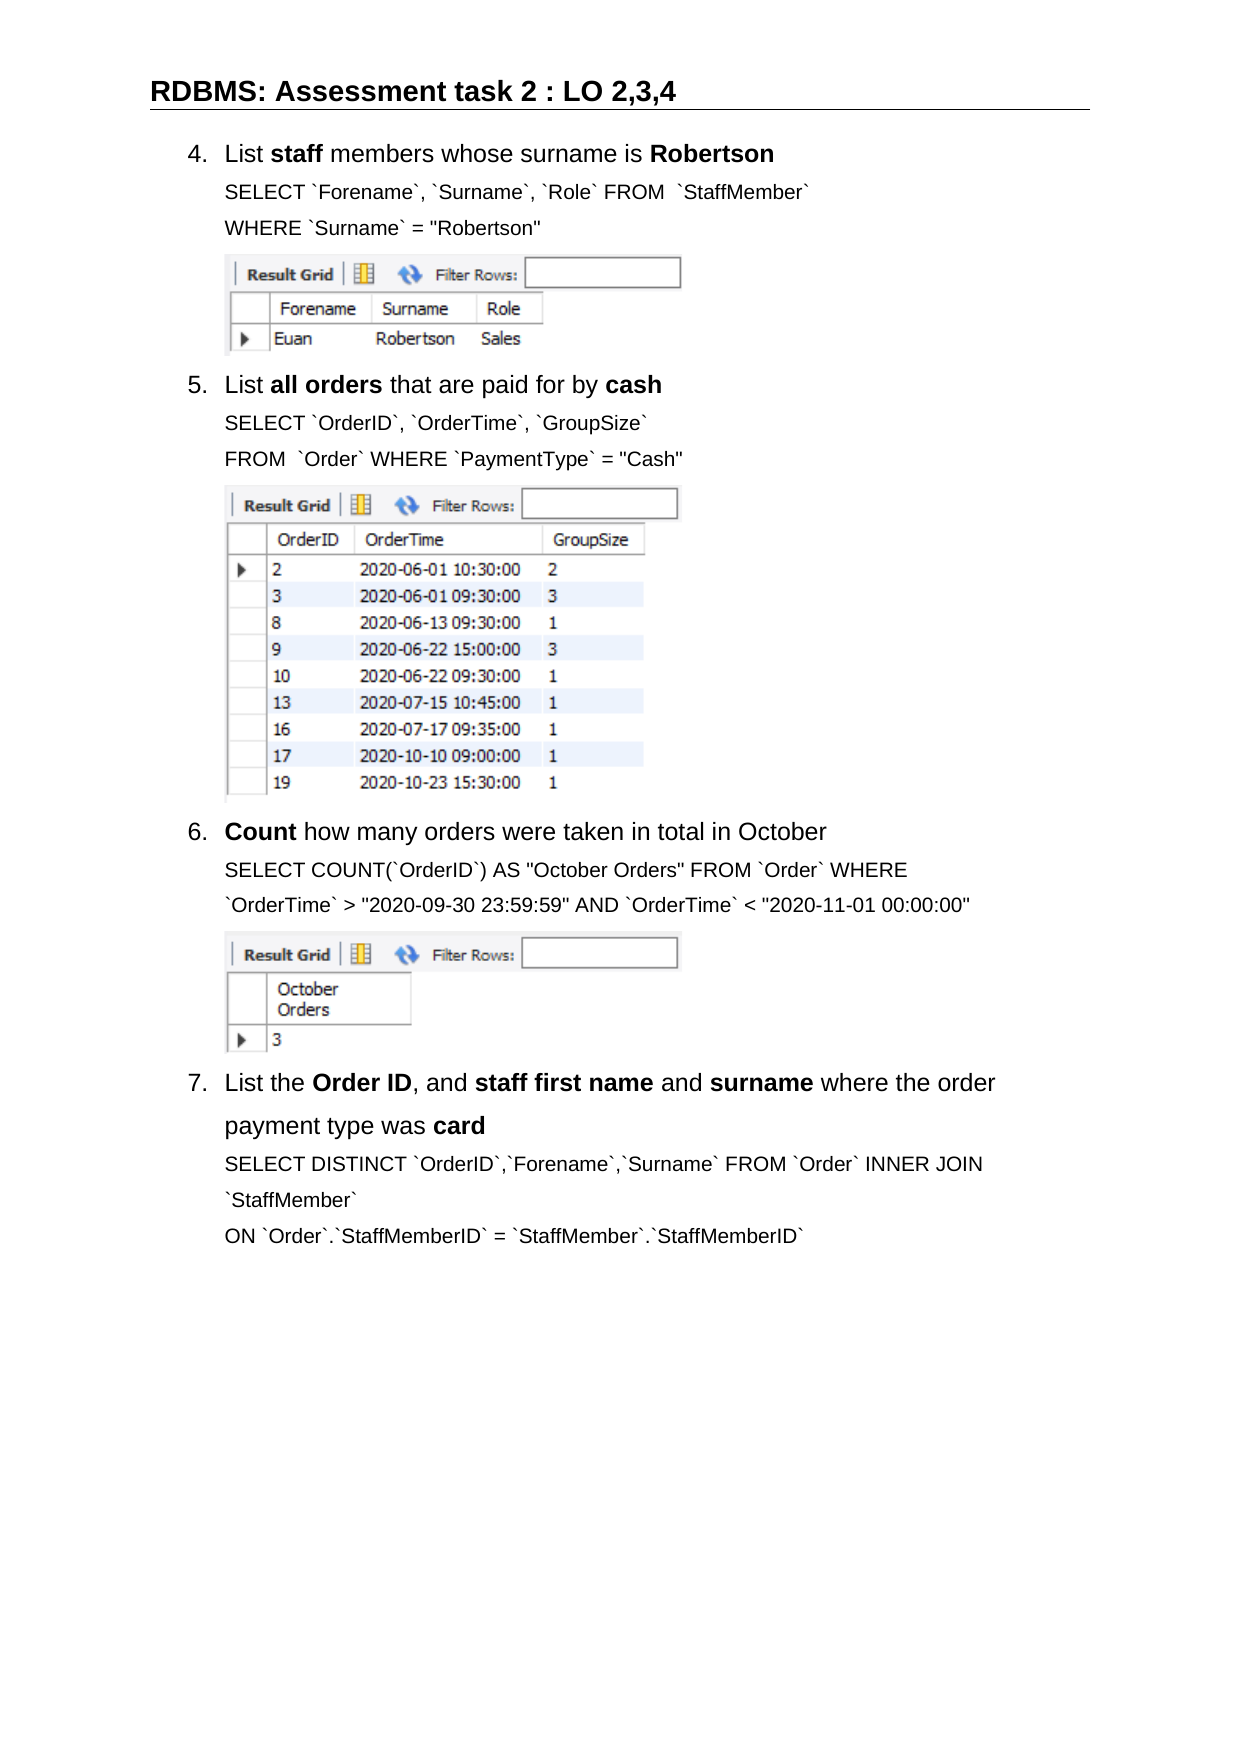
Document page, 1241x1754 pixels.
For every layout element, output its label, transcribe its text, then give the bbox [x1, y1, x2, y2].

picture [224, 254, 683, 356]
picture [224, 485, 683, 803]
picture [224, 931, 683, 1054]
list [187, 1068, 1090, 1248]
list List staff members whose surname is Robertson SELECT `Forename`, `Surname`, `Role` FROM `StaffMember` WHERE `Surname` = "Robertson" [187, 139, 1090, 356]
